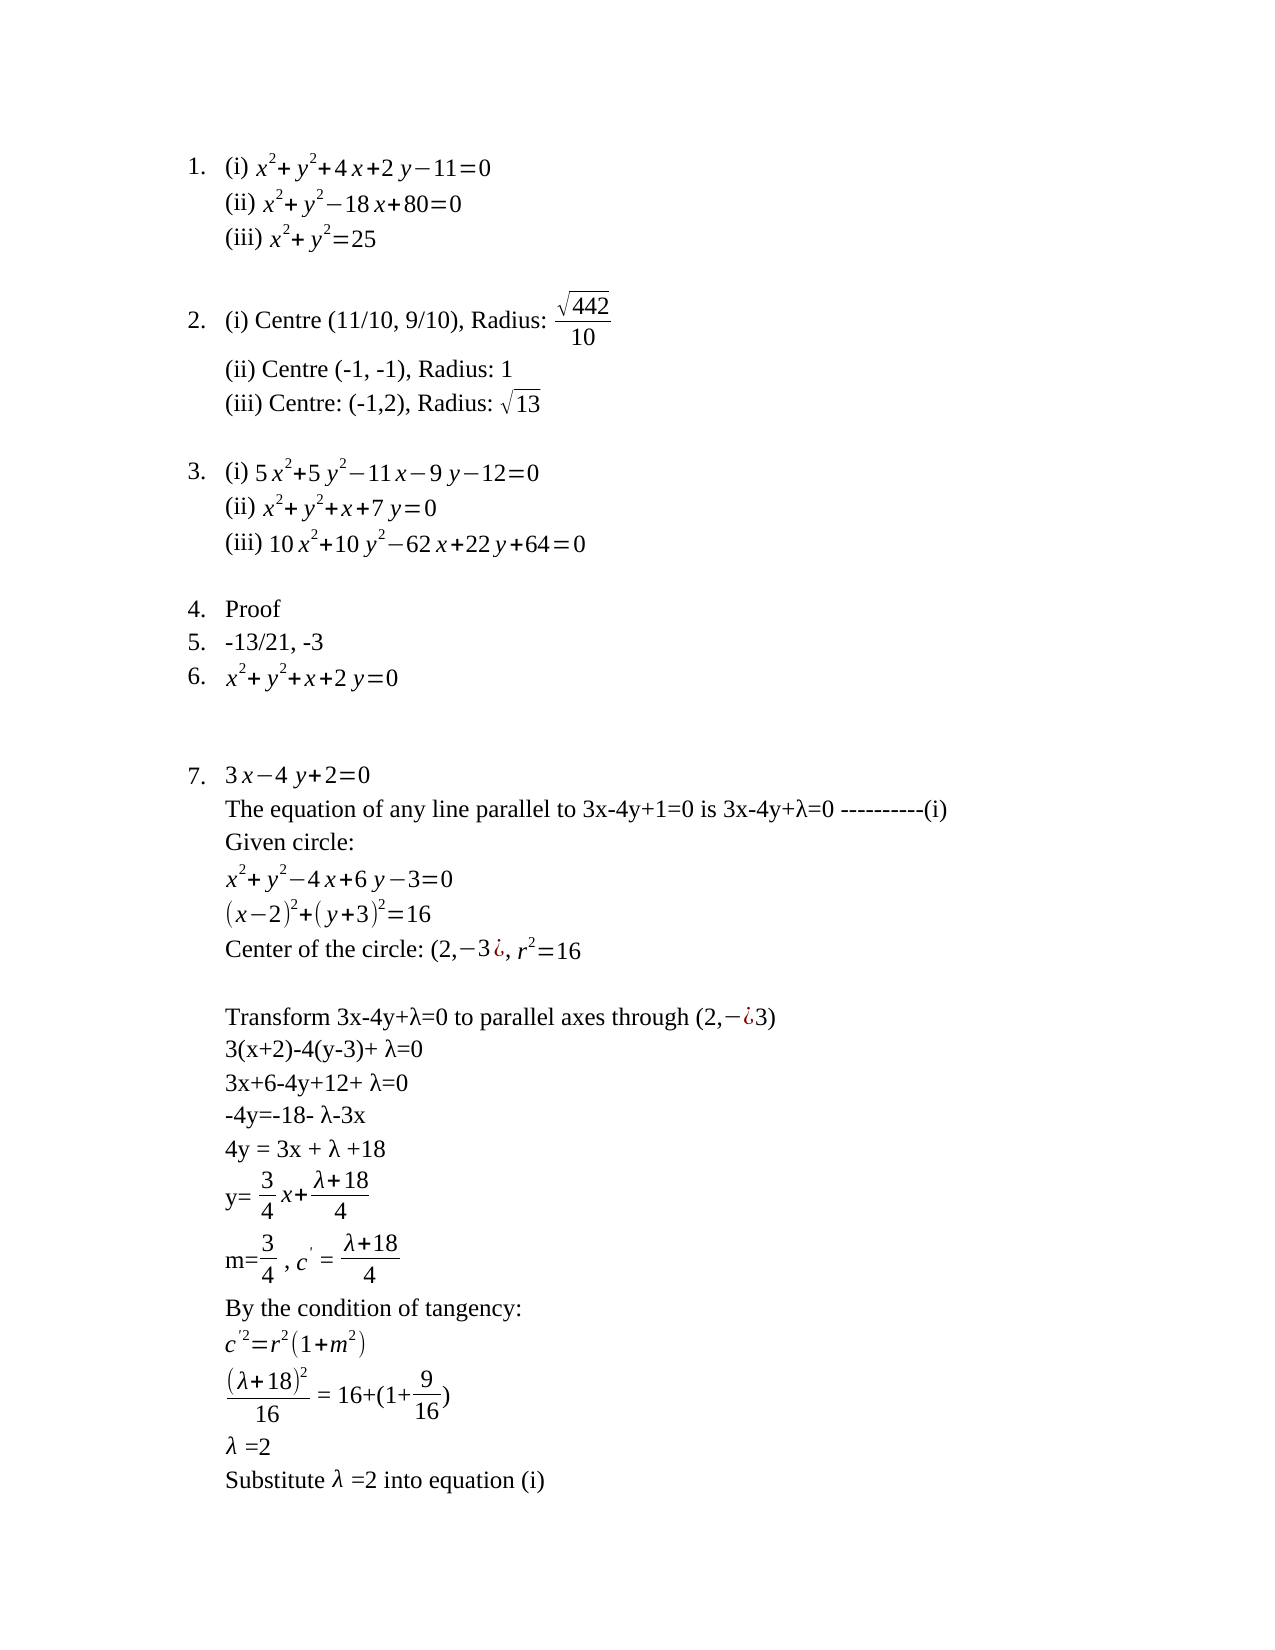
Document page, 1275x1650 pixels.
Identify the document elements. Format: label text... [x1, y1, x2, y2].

list 3x+6-4y+12+ λ=0 [225, 1068, 1125, 1096]
list = 16+(1+) [225, 1363, 1125, 1428]
list By the condition of tangency: [225, 1293, 1125, 1322]
list (iii) [225, 526, 1125, 557]
list Given circle: [225, 827, 1125, 856]
list (i) Centre (11/10, 9/10), Radius: [187, 289, 1125, 350]
list =2 [225, 1432, 1125, 1461]
list (ii) [225, 490, 1125, 521]
list 3(x+2)-4(y-3)+ λ=0 [225, 1034, 1125, 1063]
list Transform 3x-4y+λ=0 to parallel axes through (2,3) [225, 1002, 1125, 1030]
list y= [225, 1167, 1125, 1226]
list (iii) [225, 221, 1125, 252]
list Proof [187, 594, 1125, 623]
list -4y=-18- λ-3x [225, 1101, 1125, 1129]
list Center of the circle: (2,, [225, 933, 1125, 964]
list The equation of any line parallel to 3x-4y+1=0 is 3x-4y+λ=0 ----------(i) [225, 794, 1125, 823]
list (ii) Centre (-1, -1), Radius: 1 [225, 354, 1125, 383]
list 4y = 3x + λ +18 [225, 1134, 1125, 1162]
list (i) [187, 455, 1125, 486]
list m= , = [225, 1230, 1125, 1289]
list -13/21, -3 [187, 627, 1125, 656]
list (iii) Centre: (-1,2), Radius: [225, 388, 1125, 417]
list Substitute =2 into equation (i) [225, 1465, 1125, 1494]
list (ii) [225, 185, 1125, 217]
list (i) [187, 150, 1125, 181]
